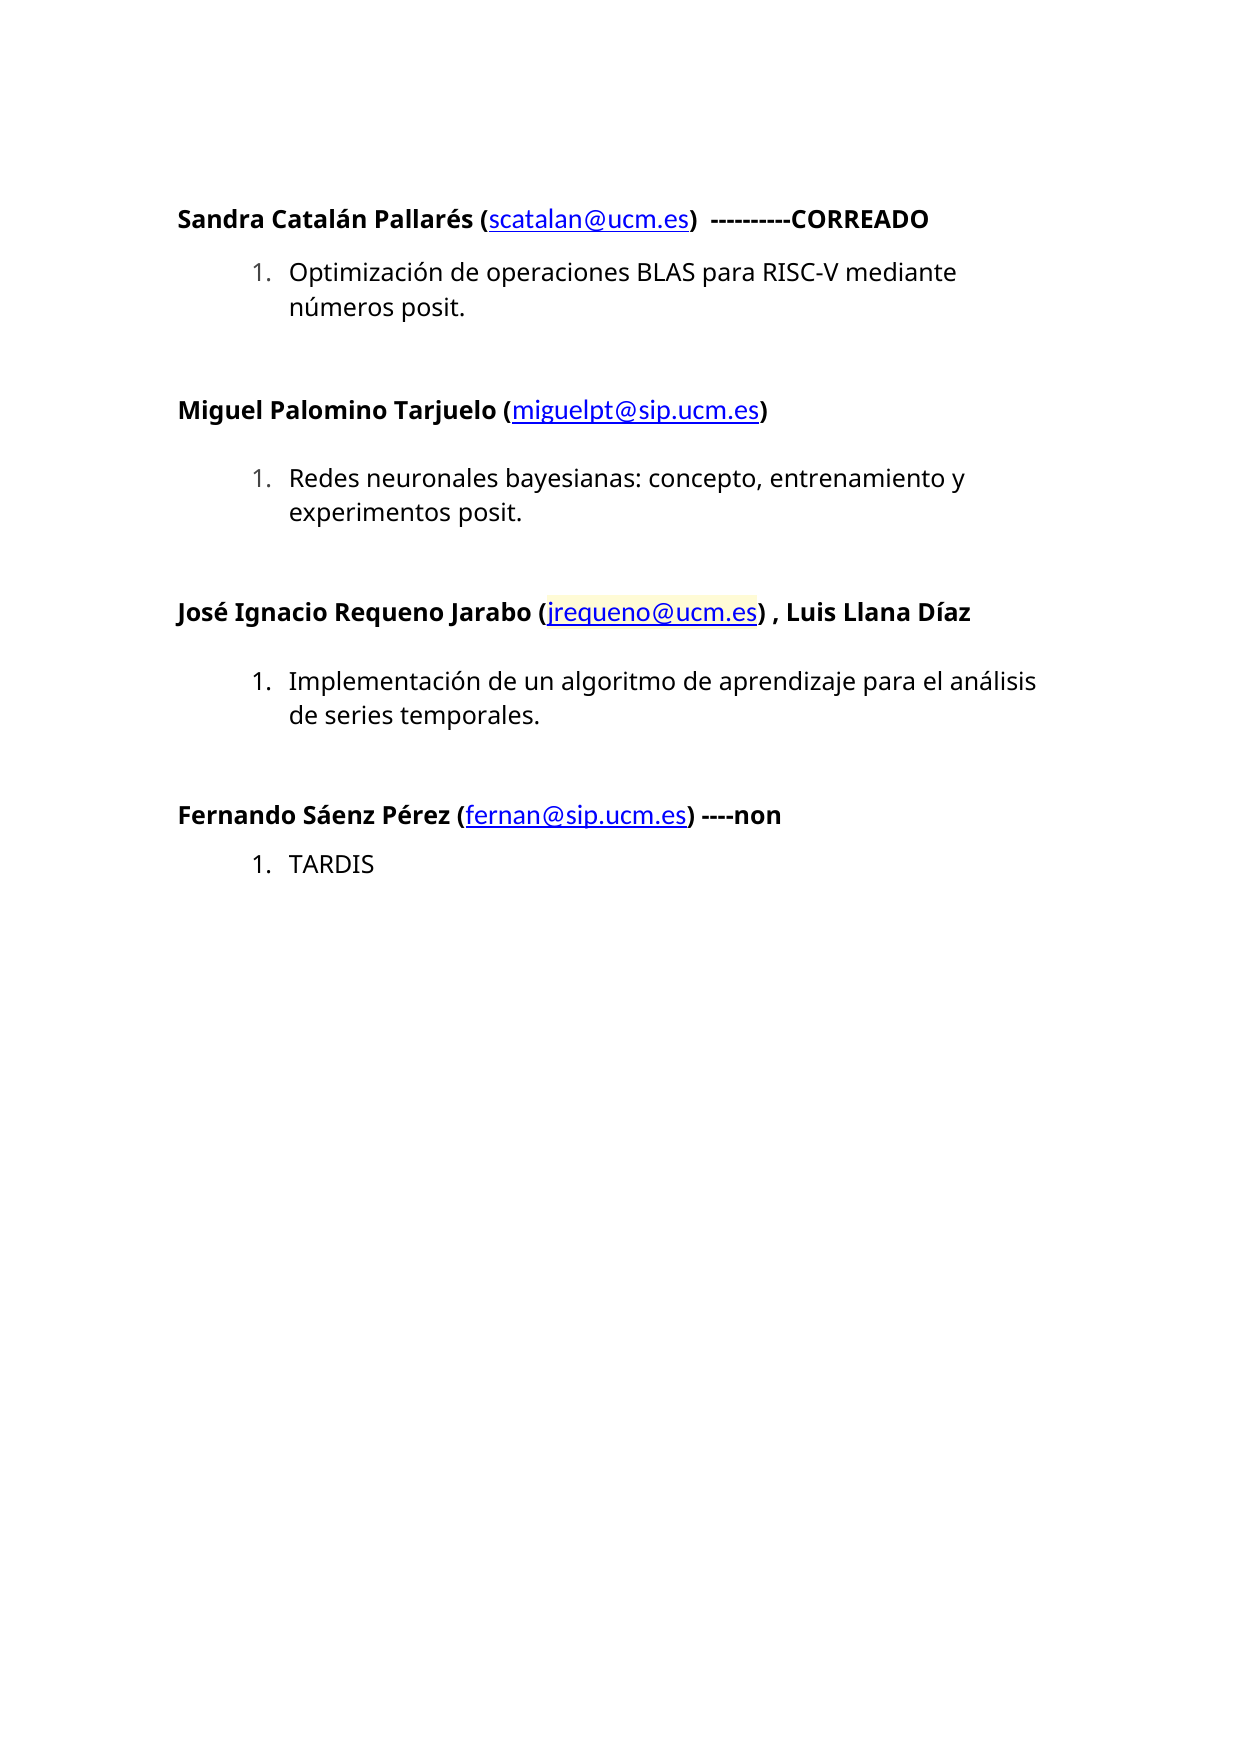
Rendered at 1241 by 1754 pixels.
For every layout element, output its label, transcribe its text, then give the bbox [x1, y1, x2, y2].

list Redes neuronales bayesianas: concepto, entrenamiento y experimentos posit. [251, 461, 1063, 529]
text Miguel Palomino Tarjuelo (miguelpt@sip.ucm.es) [177, 392, 512, 427]
text Fernando Sáenz Pérez (fernan@sip.ucm.es) ----non [177, 797, 465, 831]
text Fernando Sáenz Pérez (fernan@sip.ucm.es) ----non [686, 797, 1063, 831]
text Sandra Catalán Pallarés (scatalan@ucm.es) ----------CORREADO [177, 201, 1063, 236]
list Optimización de operaciones BLAS para RISC-V mediante números posit. [251, 255, 1063, 323]
list TARDIS [251, 847, 1063, 881]
text Miguel Palomino Tarjuelo (miguelpt@sip.ucm.es) [759, 392, 1063, 427]
text José Ignacio Requeno Jarabo (jrequeno@ucm.es) , Luis Llana Díaz [177, 594, 1063, 629]
list Implementación de un algoritmo de aprendizaje para el análisis de series temporales. [251, 663, 1063, 731]
